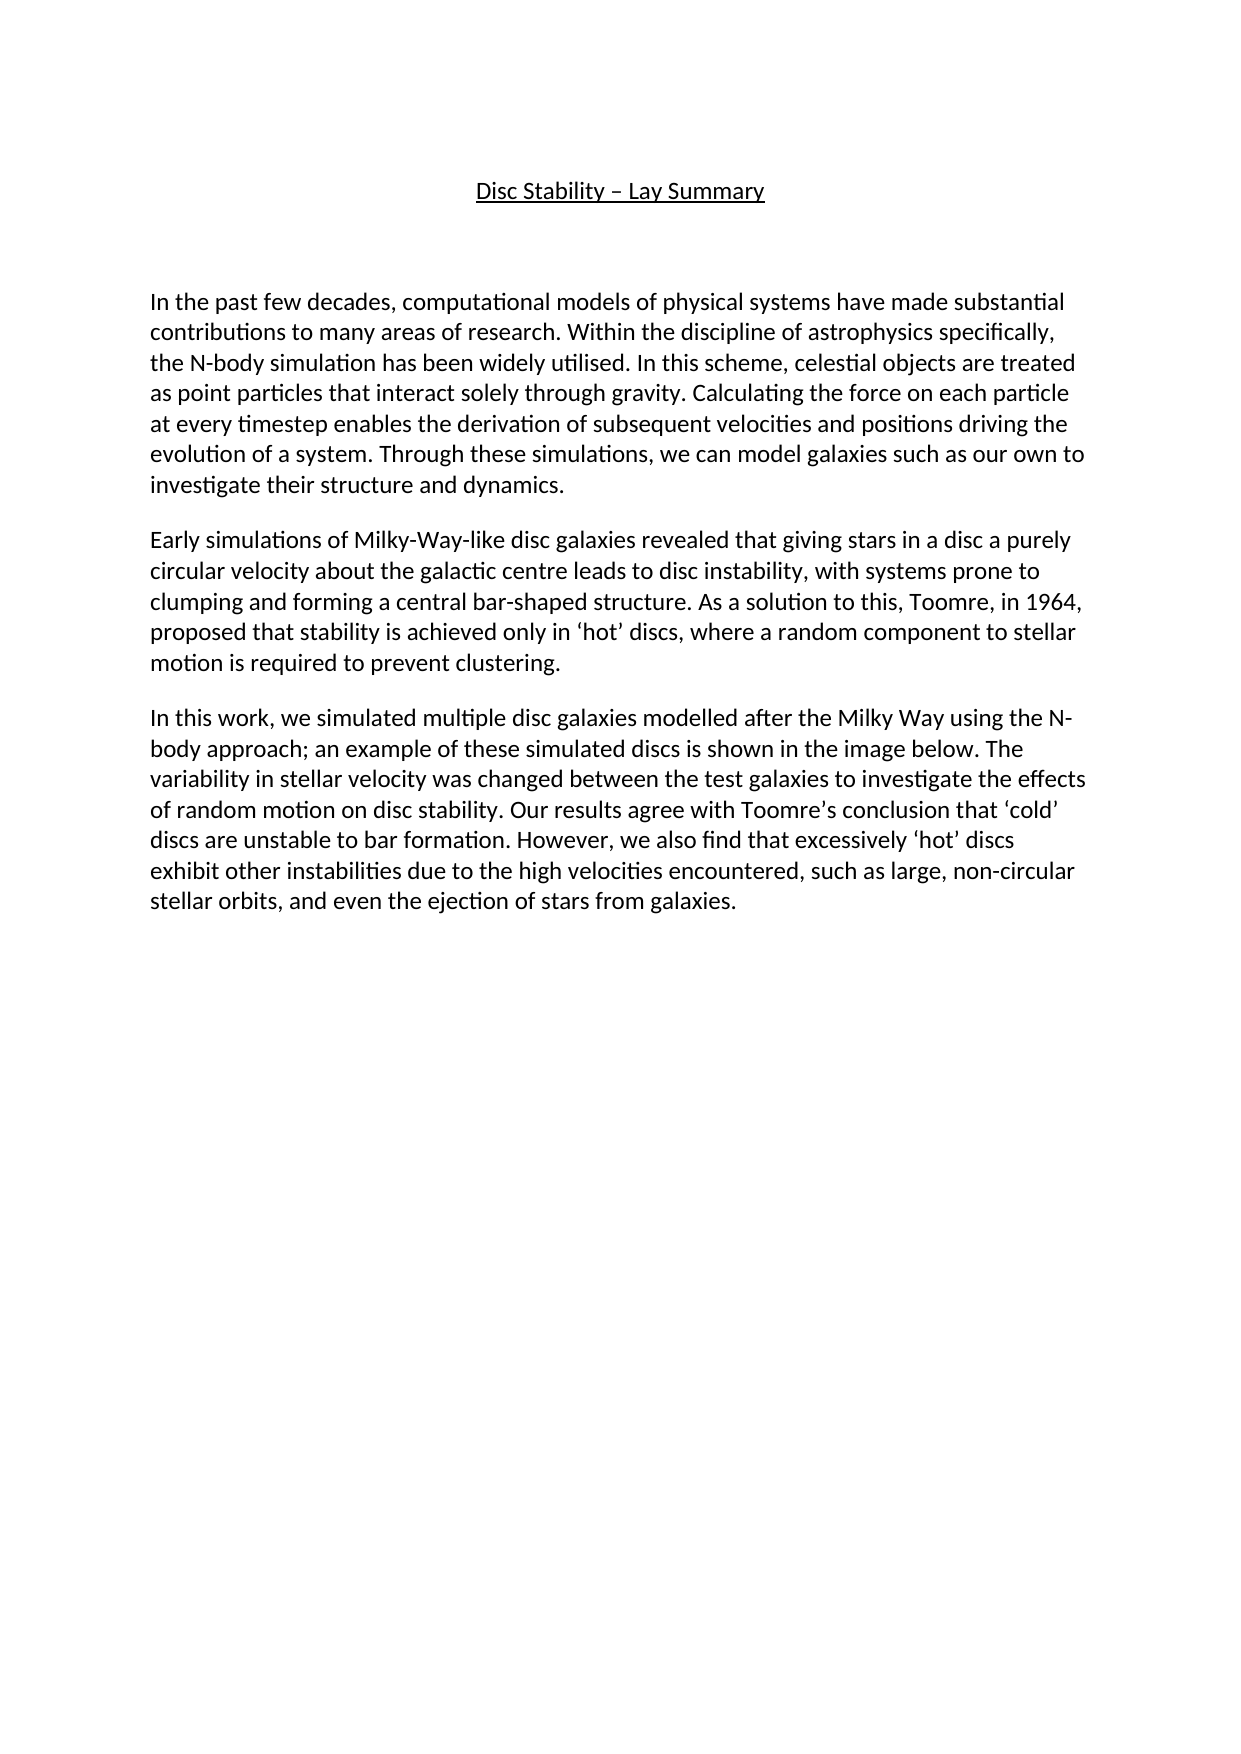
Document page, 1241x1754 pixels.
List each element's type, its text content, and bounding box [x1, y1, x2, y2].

text Early simulations of Milky-Way-like disc galaxies revealed that giving stars in a disc a purely circular velocity about the galactic centre leads to disc instability, with systems prone to clumping and forming a central bar-shaped structure. As a solution to this, Toomre, in 1964, proposed that stability is achieved only in ‘hot’ discs, where a random component to stellar motion is required to prevent clustering. [150, 525, 1090, 677]
text In the past few decades, computational models of physical systems have made substantial contributions to many areas of research. Within the discipline of astrophysics specifically, the N-body simulation has been widely utilised. In this scheme, celestial objects are treated as point particles that interact solely through gravity. Calculating the force on each particle at every timestep enables the derivation of subsequent velocities and positions driving the evolution of a system. Through these simulations, we can model galaxies such as our own to investigate their structure and dynamics. [150, 286, 1090, 500]
text Disc Stability – Lay Summary [150, 175, 1090, 206]
text In this work, we simulated multiple disc galaxies modelled after the Milky Way using the N-body approach; an example of these simulated discs is shown in the image below. The variability in stellar velocity was changed between the test galaxies to investigate the effects of random motion on disc stability. Our results agree with Toomre’s conclusion that ‘cold’ discs are unstable to bar formation. However, we also find that excessively ‘hot’ discs exhibit other instabilities due to the high velocities encountered, such as large, non-circular stellar orbits, and even the ejection of stars from galaxies. [150, 702, 1090, 916]
